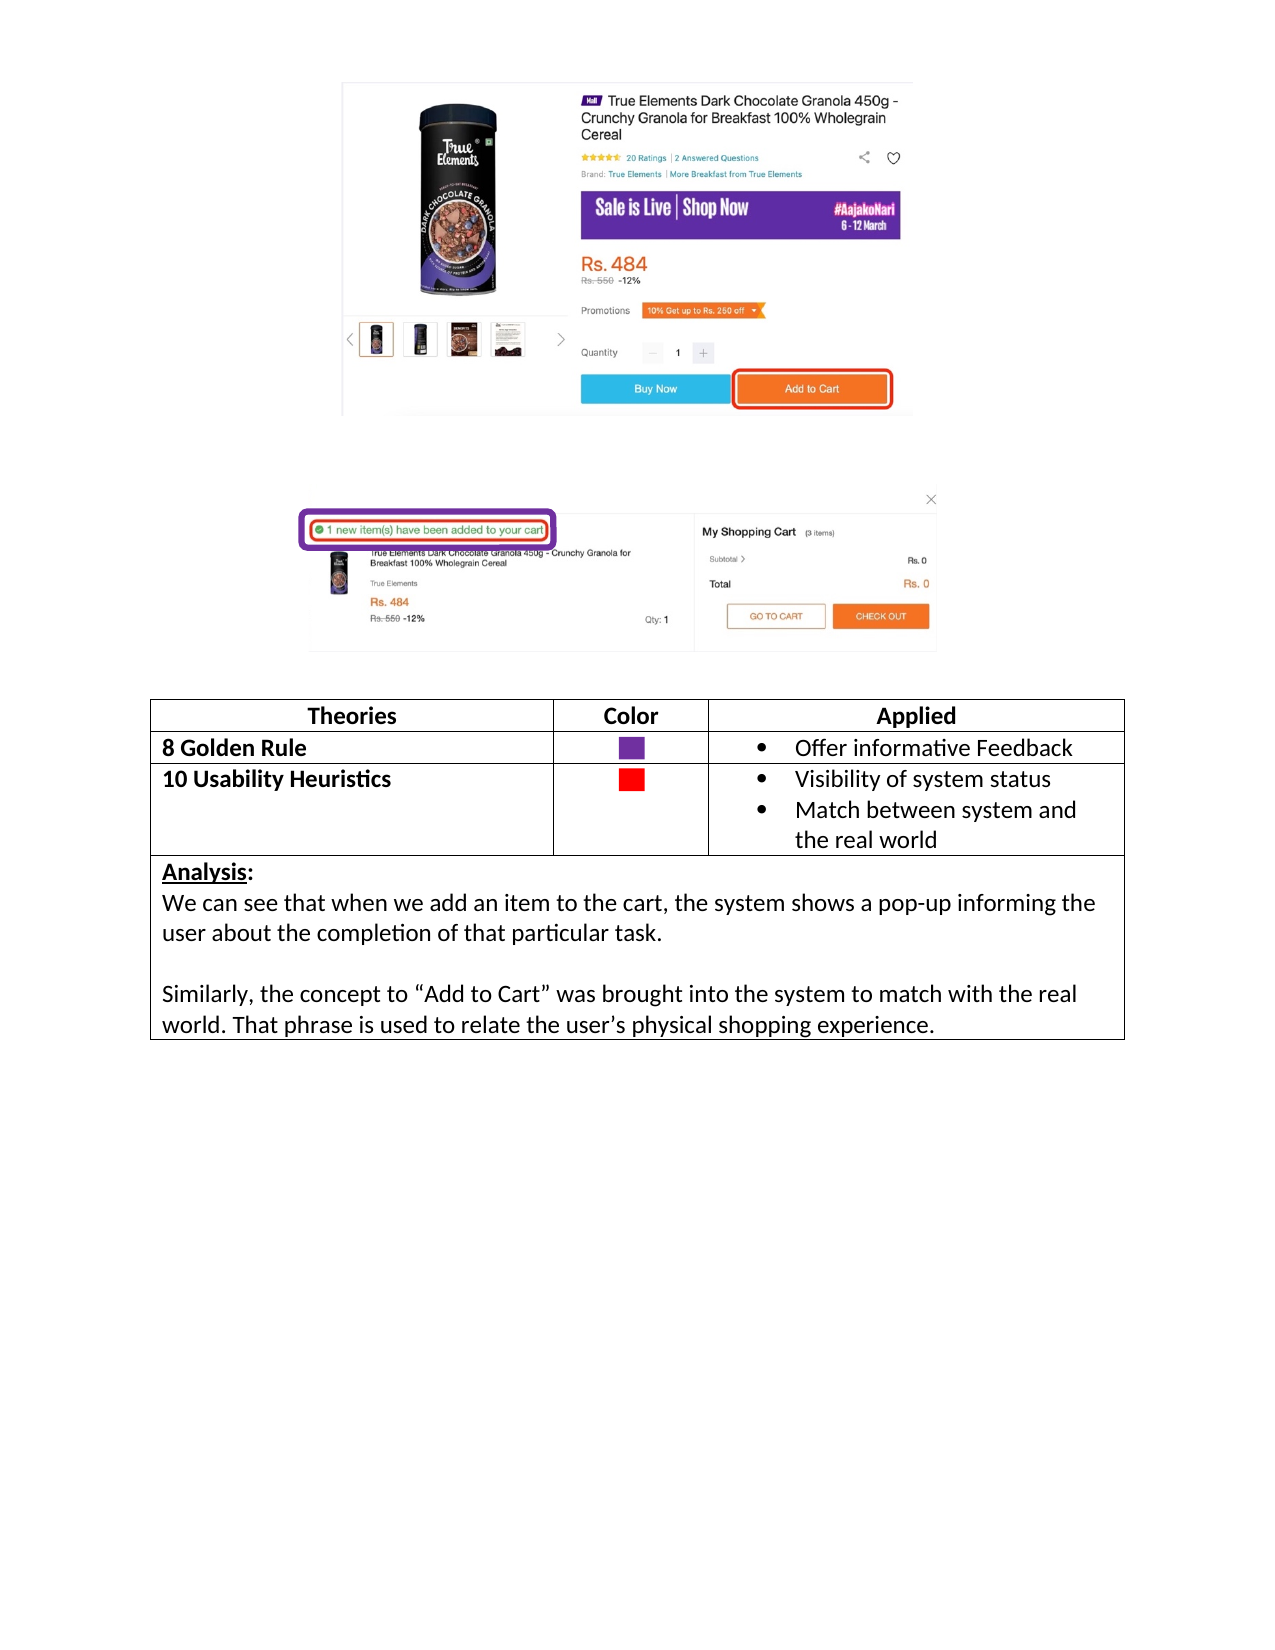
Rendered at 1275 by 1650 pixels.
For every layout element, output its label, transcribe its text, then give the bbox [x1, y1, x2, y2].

table_cell [554, 764, 708, 855]
table_cell [554, 732, 708, 762]
table_header Applied [709, 700, 1124, 731]
picture [308, 484, 937, 652]
table_cell 10 Usability Heuristics [151, 764, 553, 855]
table_header Color [554, 700, 708, 731]
table_header Theories [151, 700, 553, 731]
table_cell 8 Golden Rule [151, 732, 553, 762]
table_cell Offer informative Feedback [709, 732, 1124, 762]
picture [308, 515, 550, 544]
picture [341, 82, 913, 416]
table_cell Visibility of system status Match between system and the real world [709, 764, 1124, 855]
table_cell Analysis: We can see that when we add an item to the cart, the system shows a pop-up informing the user about the completion of that particular task. Similarly, the concept to “Add to Cart” was brought into the system to match with the real world. That phrase is used to relate the user’s physical shopping experience. [151, 856, 1124, 1039]
